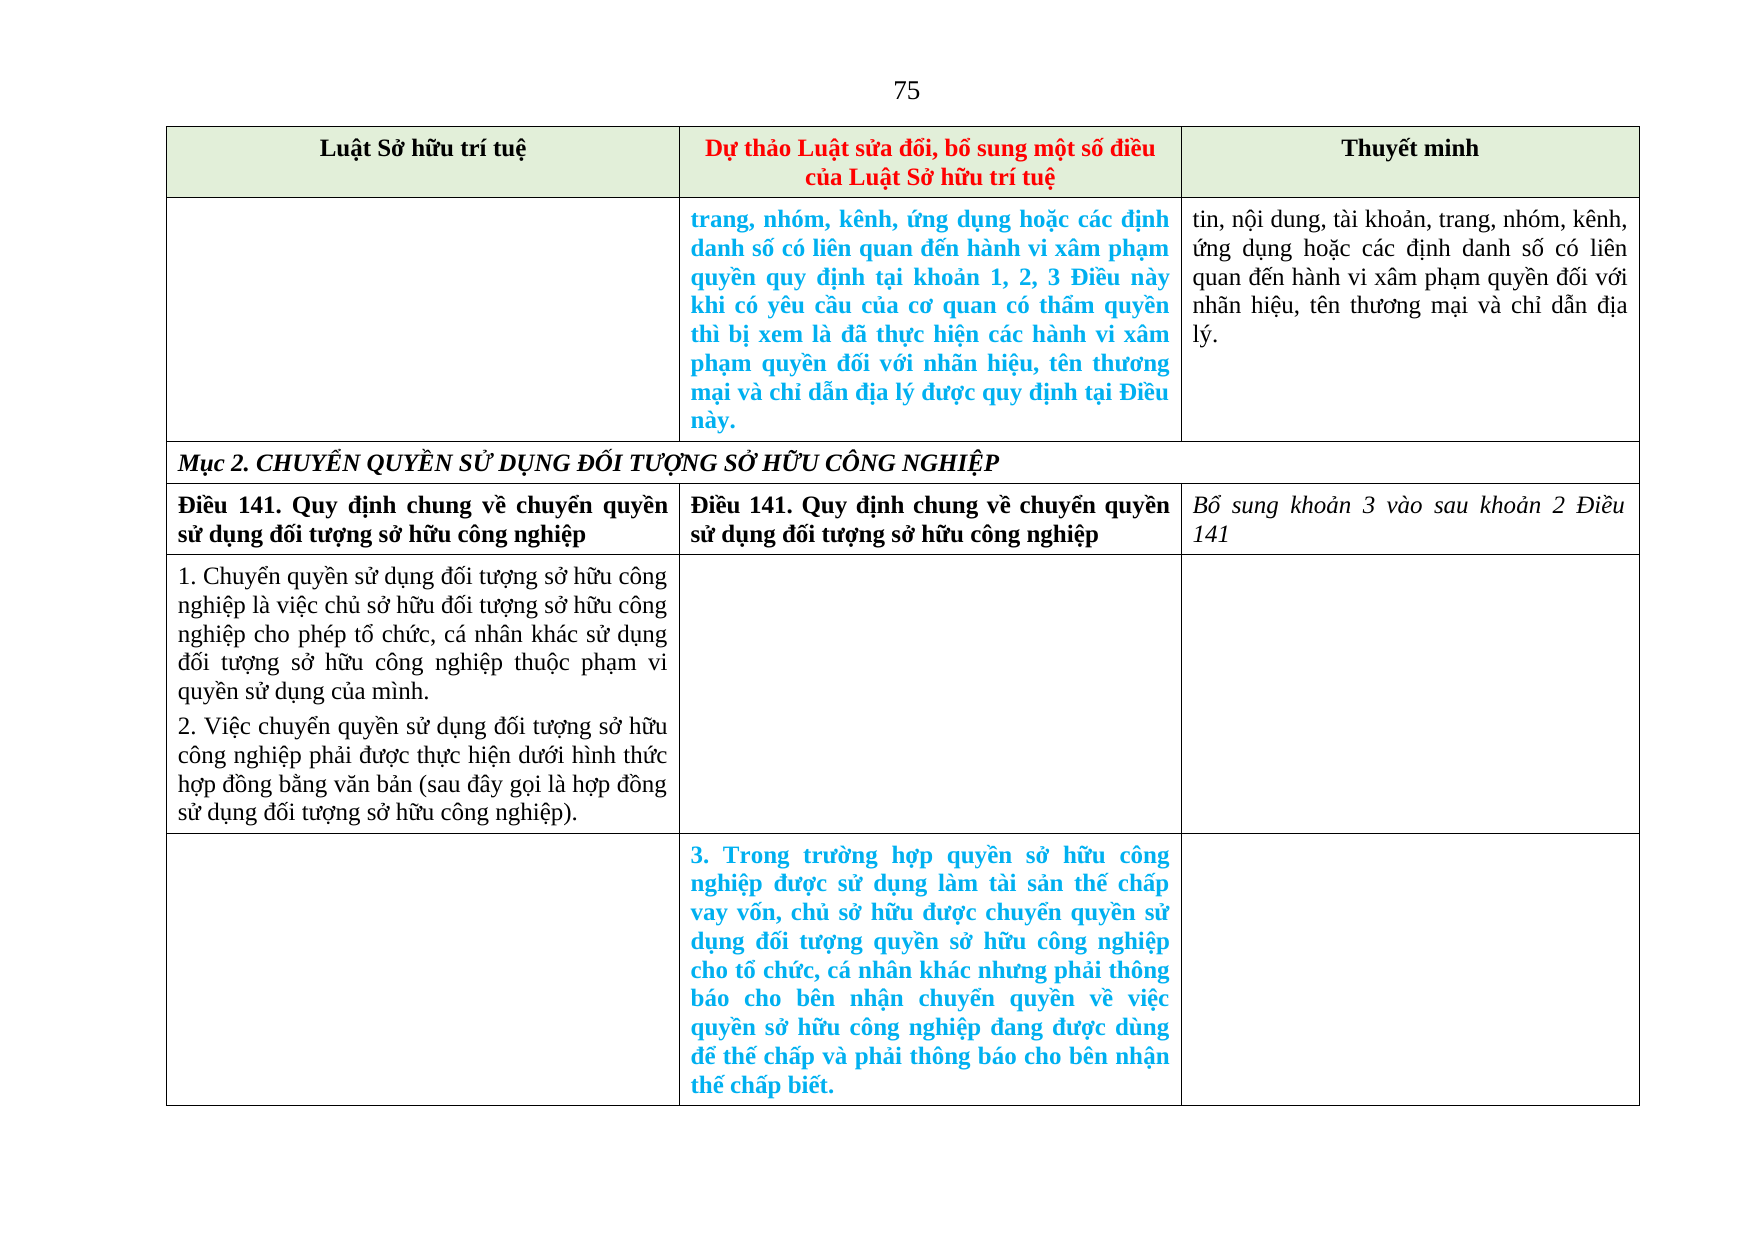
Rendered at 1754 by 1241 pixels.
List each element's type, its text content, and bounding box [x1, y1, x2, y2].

table_cell [1182, 555, 1639, 832]
table_header Dự thảo Luật sửa đổi, bổ sung một số điều của Luật Sở hữu trí tuệ [680, 127, 1181, 197]
table_cell [1182, 834, 1639, 1105]
table_cell [167, 834, 679, 1105]
table_cell Điều 141. Quy định chung về chuyển quyền sử dụng đối tượng sở hữu công nghiệp [167, 484, 679, 554]
table_cell Mục 2. CHUYỂN QUYỀN SỬ DỤNG ĐỐI TƯỢNG SỞ HỮU CÔNG NGHIỆP [167, 442, 1639, 483]
table_cell [680, 555, 1181, 832]
table_header Thuyết minh [1182, 127, 1639, 197]
table_cell 3. Trong trường hợp quyền sở hữu công nghiệp được sử dụng làm tài sản thế chấp vay vốn, chủ sở hữu được chuyển quyền sử dụng đối tượng quyền sở hữu công nghiệp cho tổ chức, cá nhân khác nhưng phải thông báo cho bên nhận chuyển quyền về việc quyền sở hữu công nghiệp đang được dùng để thế chấp và phải thông báo cho bên nhận thế chấp biết. [680, 834, 1181, 1105]
table_cell Điều 141. Quy định chung về chuyển quyền sử dụng đối tượng sở hữu công nghiệp [680, 484, 1181, 554]
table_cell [680, 198, 1181, 441]
table_cell Bổ sung khoản 3 vào sau khoản 2 Điều 141 [1182, 484, 1639, 554]
table_cell 1. Chuyển quyền sử dụng đối tượng sở hữu công nghiệp là việc chủ sở hữu đối tượng sở hữu công nghiệp cho phép tổ chức, cá nhân khác sử dụng đối tượng sở hữu công nghiệp thuộc phạm vi quyền sử dụng của mình. 2. Việc chuyển quyền sử dụng đối tượng sở hữu công nghiệp phải được thực hiện dưới hình thức hợp đồng bằng văn bản (sau đây gọi là hợp đồng sử dụng đối tượng sở hữu công nghiệp). [167, 555, 679, 832]
table_cell [167, 198, 679, 441]
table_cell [1182, 198, 1639, 441]
table_header Luật Sở hữu trí tuệ [167, 127, 679, 197]
